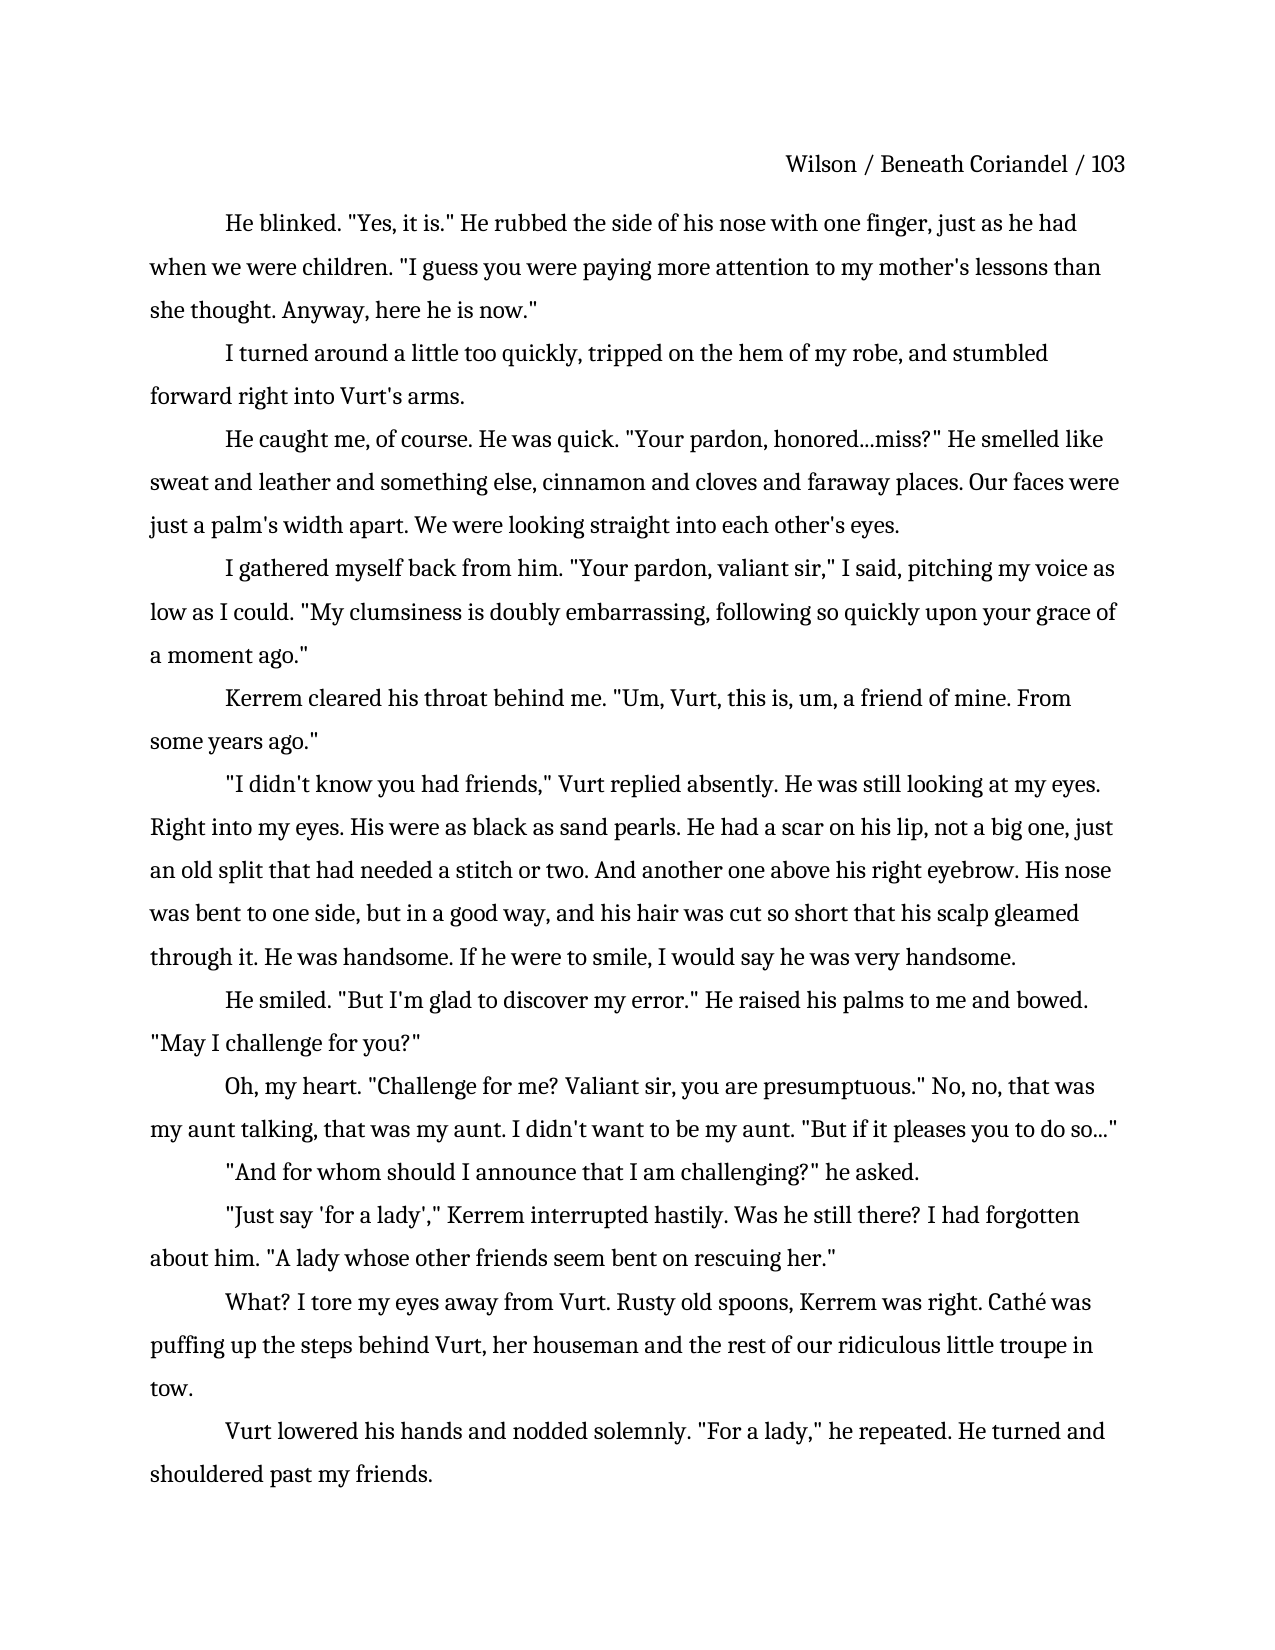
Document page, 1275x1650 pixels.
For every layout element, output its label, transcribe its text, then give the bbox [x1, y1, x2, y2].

text What? I tore my eyes away from Vurt. Rusty old spoons, Kerrem was right. Cathé was puffing up the steps behind Vurt, her houseman and the rest of our ridiculous little troupe in tow. [150, 1287, 1125, 1402]
text Kerrem cleared his throat behind me. "Um, Vurt, this is, um, a friend of mine. From some years ago." [150, 684, 1125, 756]
text He blinked. "Yes, it is." He rubbed the side of his nose with one finger, just as he had when we were children. "I guess you were paying more attention to my mother's lessons than she thought. Anyway, here he is now." [150, 209, 1125, 324]
text Vurt lowered his hands and nodded solemnly. "For a lady," he repeated. He turned and shouldered past my friends. [150, 1417, 1125, 1489]
text "And for whom should I announce that I am challenging?" he asked. [150, 1158, 1125, 1187]
text Oh, my heart. "Challenge for me? Valiant sir, you are presumptuous." No, no, that was my aunt talking, that was my aunt. I didn't want to be my aunt. "But if it pleases you to do so..." [150, 1072, 1125, 1144]
text He smiled. "But I'm glad to discover my error." He raised his palms to me and bowed. "May I challenge for you?" [150, 986, 1125, 1057]
text I gathered myself back from him. "Your pardon, valiant sir," I said, pitching my voice as low as I could. "My clumsiness is doubly embarrassing, following so quickly upon your grace of a moment ago." [150, 554, 1125, 669]
text "Just say 'for a lady'," Kerrem interrupted hastily. Was he still there? I had forgotten about him. "A lady whose other friends seem bent on rescuing her." [150, 1201, 1125, 1273]
text He caught me, of course. He was quick. "Your pardon, honored...miss?" He smelled like sweat and leather and something else, cinnamon and cloves and faraway places. Our faces were just a palm's width apart. We were looking straight into each other's eyes. [150, 425, 1125, 540]
text I turned around a little too quickly, tripped on the hem of my robe, and stumbled forward right into Vurt's arms. [150, 339, 1125, 411]
text "I didn't know you had friends," Vurt replied absently. He was still looking at my eyes. Right into my eyes. His were as black as sand pearls. He had a scar on his lip, not a big one, just an old split that had needed a stitch or two. And another one above his right eyebrow. His nose was bent to one side, but in a good way, and his hair was cut so short that his scalp gleamed through it. He was handsome. If he were to smile, I would say he was very handsome. [150, 770, 1125, 971]
